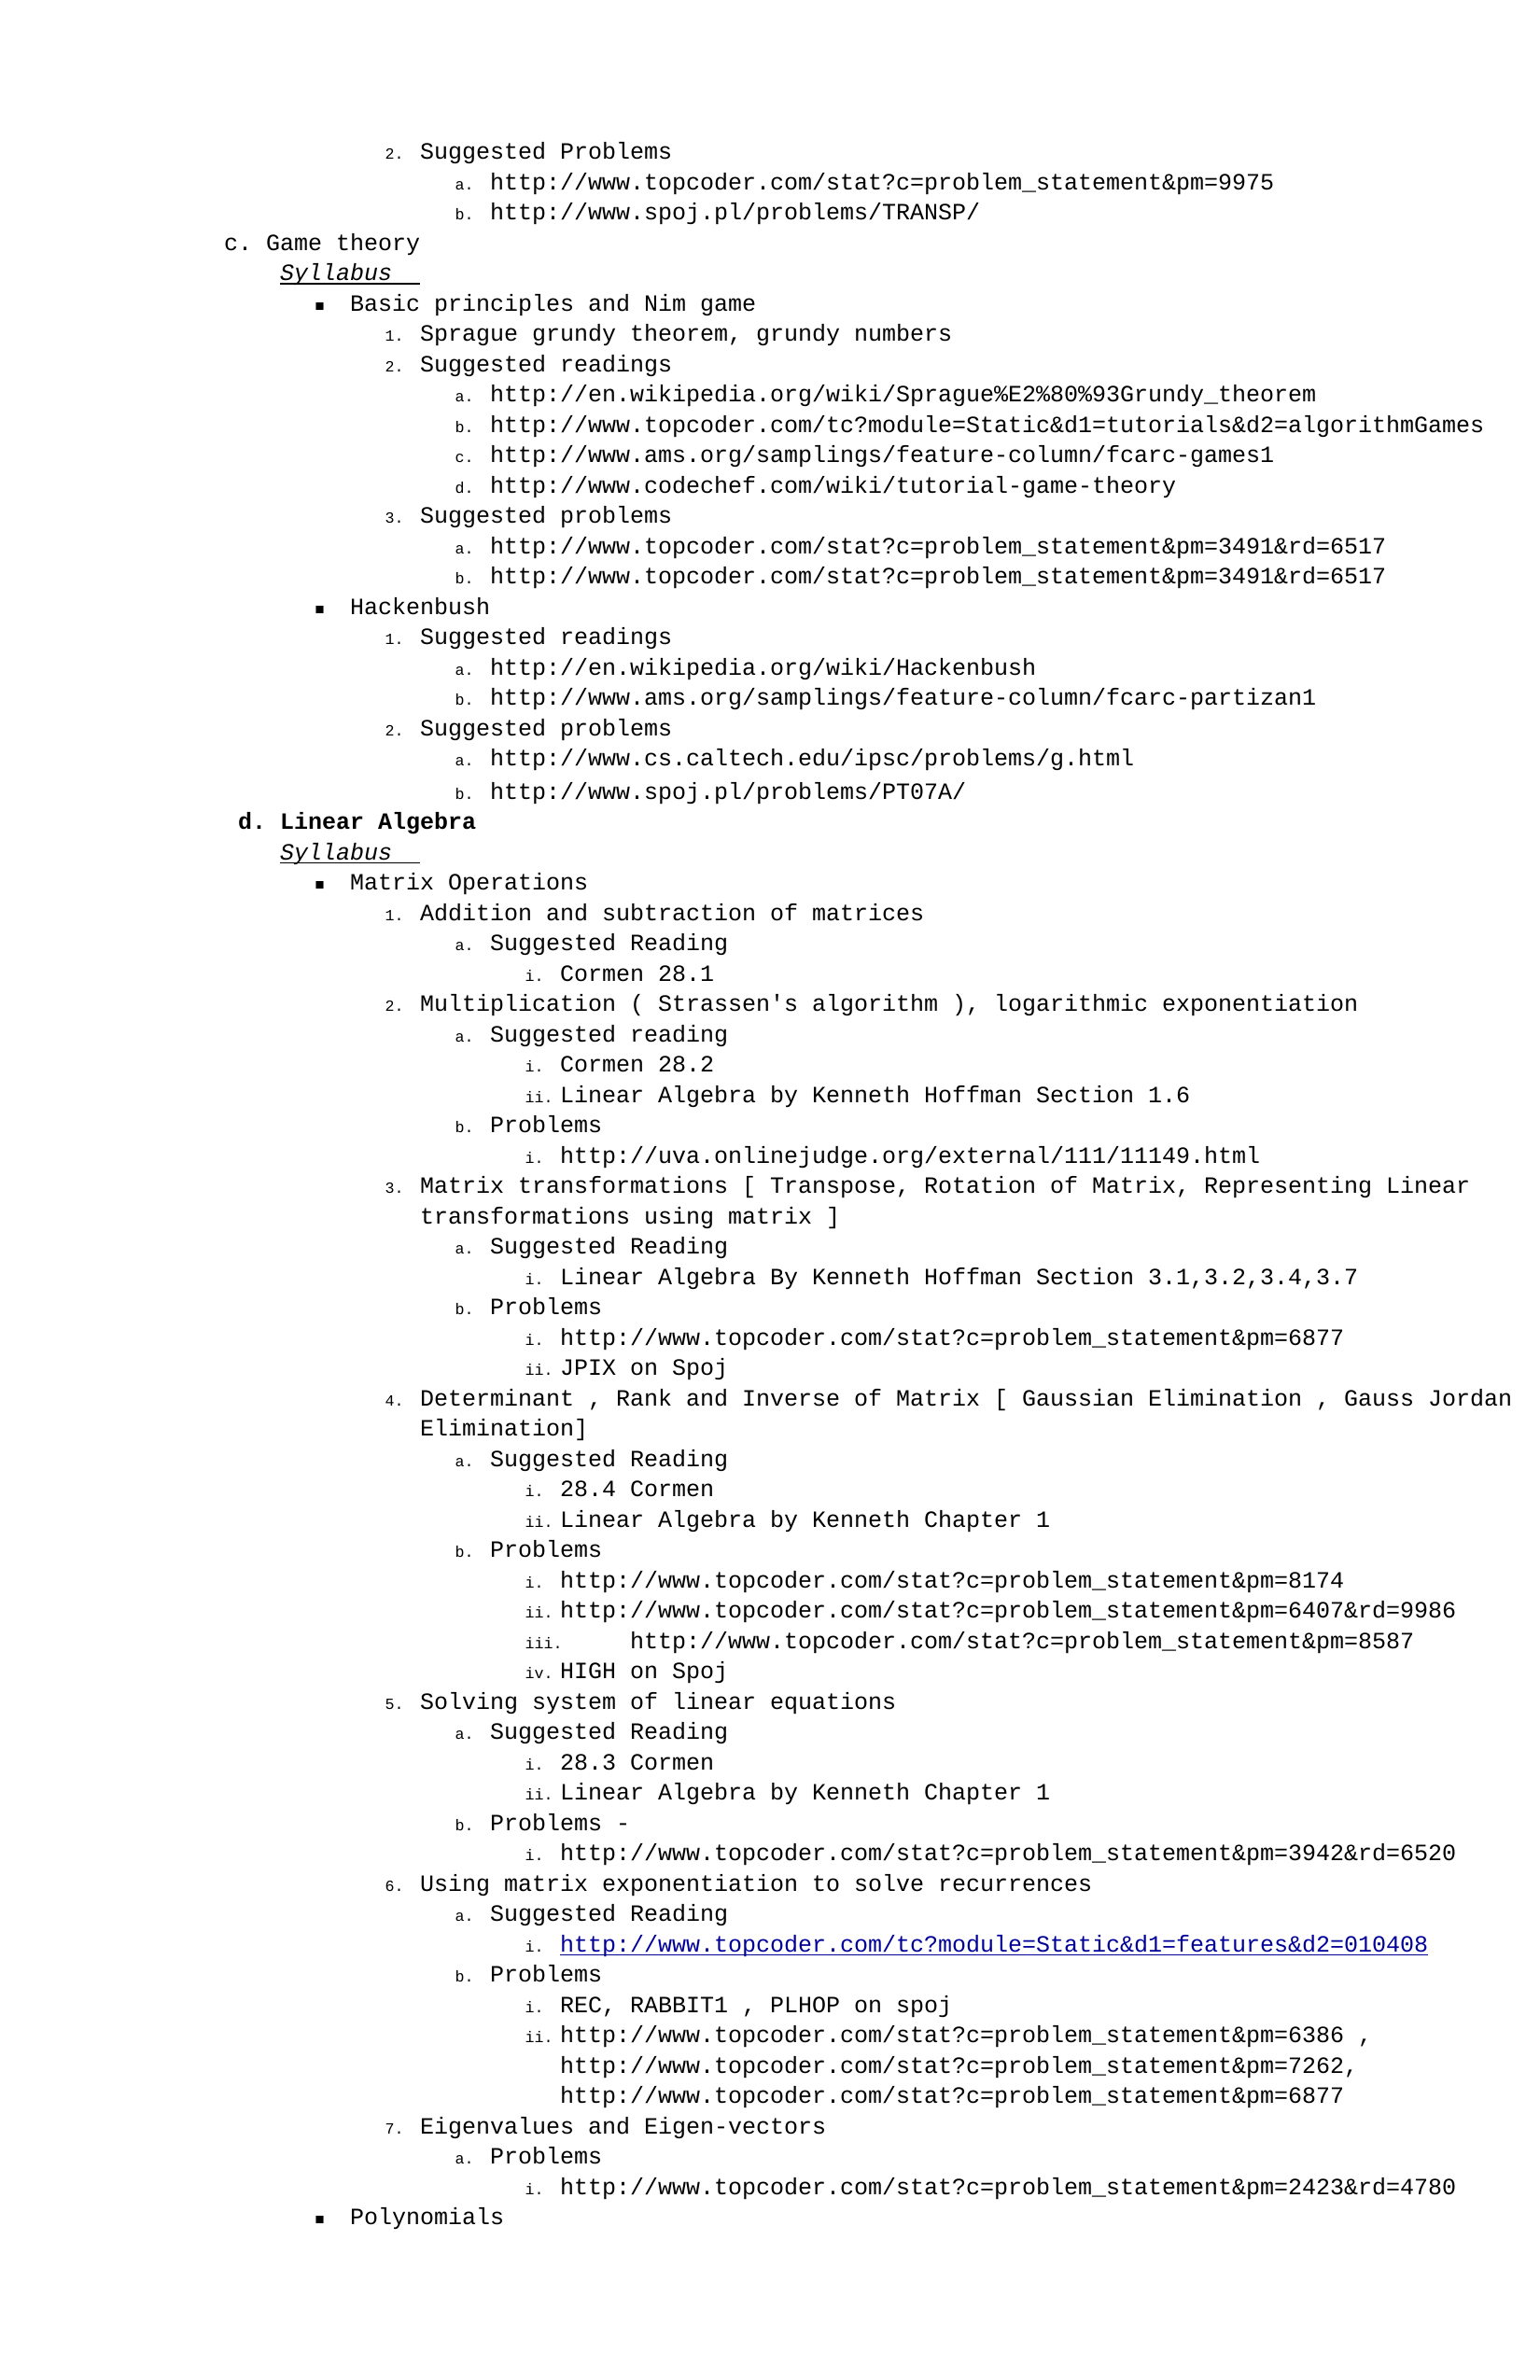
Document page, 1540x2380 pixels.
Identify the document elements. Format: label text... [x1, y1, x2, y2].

list http://www.topcoder.com/stat?c=problem_statement&pm=9975 [455, 170, 1540, 197]
list Problems [455, 1963, 1540, 1989]
list http://www.cs.caltech.edu/ipsc/problems/g.html [455, 747, 1540, 773]
list Suggested readings [385, 352, 1540, 379]
list http://en.wikipedia.org/wiki/Hackenbush [455, 655, 1540, 682]
list 28.4 Cormen [525, 1477, 1540, 1504]
list http://www.spoj.pl/problems/PT07A/ [455, 777, 1540, 805]
list http://www.topcoder.com/stat?c=problem_statement&pm=3491&rd=6517 [455, 534, 1540, 561]
list Suggested readings [385, 625, 1540, 651]
list Suggested Reading [455, 1720, 1540, 1746]
list Determinant , Rank and Inverse of Matrix [ Gaussian Elimination , Gauss Jordan Elimination] [385, 1387, 1540, 1443]
list Problems [455, 1538, 1540, 1564]
list http://en.wikipedia.org/wiki/Sprague%E2%80%93Grundy_theorem [455, 383, 1540, 409]
list Addition and subtraction of matrices [385, 902, 1540, 928]
text Syllabus [280, 261, 1540, 287]
list JPIX on Spoj [525, 1356, 1540, 1382]
list Basic principles and Nim game [315, 291, 1540, 318]
list Suggested problems [385, 716, 1540, 743]
list 28.3 Cormen [525, 1751, 1540, 1777]
list HIGH on Spoj [525, 1659, 1540, 1686]
list Suggested reading [455, 1023, 1540, 1049]
list Using matrix exponentiation to solve recurrences [385, 1872, 1540, 1898]
list Linear Algebra By Kenneth Hoffman Section 3.1,3.2,3.4,3.7 [525, 1266, 1540, 1292]
list Suggested Reading [455, 1448, 1540, 1474]
list http://www.ams.org/samplings/feature-column/fcarc-partizan1 [455, 686, 1540, 712]
list Problems [455, 2145, 1540, 2171]
list Problems [455, 1295, 1540, 1322]
list Sprague grundy theorem, grundy numbers [385, 322, 1540, 348]
list Eigenvalues and Eigen-vectors [385, 2115, 1540, 2141]
list Suggested Reading [455, 1235, 1540, 1261]
list http://www.codechef.com/wiki/tutorial-game-theory [455, 473, 1540, 500]
list REC, RABBIT1 , PLHOP on spoj [525, 1994, 1540, 2020]
list Matrix transformations [ Transpose, Rotation of Matrix, Representing Linear transformations using matrix ] [385, 1174, 1540, 1231]
list Suggested Problems [385, 140, 1540, 166]
list http://www.topcoder.com/stat?c=problem_statement&pm=3942&rd=6520 [525, 1841, 1540, 1868]
list Suggested problems [385, 504, 1540, 530]
list Linear Algebra by Kenneth Hoffman Section 1.6 [525, 1084, 1540, 1110]
list Polynomials [315, 2205, 1540, 2232]
list http://www.topcoder.com/stat?c=problem_statement&pm=8587 [525, 1630, 1540, 1656]
list http://www.topcoder.com/stat?c=problem_statement&pm=6877 [525, 1326, 1540, 1352]
list Matrix Operations [315, 871, 1540, 897]
list http://www.topcoder.com/tc?module=Static&d1=features&d2=010408 [525, 1933, 1540, 1959]
text Syllabus [210, 841, 1540, 867]
list Suggested Reading [455, 931, 1540, 958]
list http://www.topcoder.com/stat?c=problem_statement&pm=6407&rd=9986 [525, 1599, 1540, 1625]
list Problems [455, 1113, 1540, 1140]
list Hackenbush [315, 595, 1540, 622]
text c. Game theory [210, 231, 1540, 258]
list http://www.spoj.pl/problems/TRANSP/ [455, 201, 1540, 227]
list Problems - [455, 1812, 1540, 1838]
list http://uva.onlinejudge.org/external/111/11149.html [525, 1144, 1540, 1170]
list Multiplication ( Strassen's algorithm ), logarithmic exponentiation [385, 992, 1540, 1018]
list http://www.topcoder.com/stat?c=problem_statement&pm=3491&rd=6517 [455, 565, 1540, 591]
list Linear Algebra by Kenneth Chapter 1 [525, 1508, 1540, 1534]
list http://www.ams.org/samplings/feature-column/fcarc-games1 [455, 443, 1540, 469]
list Linear Algebra by Kenneth Chapter 1 [525, 1781, 1540, 1807]
list http://www.topcoder.com/stat?c=problem_statement&pm=2423&rd=4780 [525, 2176, 1540, 2202]
list Cormen 28.1 [525, 962, 1540, 988]
list Suggested Reading [455, 1902, 1540, 1928]
list http://www.topcoder.com/stat?c=problem_statement&pm=8174 [525, 1569, 1540, 1595]
list http://www.topcoder.com/tc?module=Static&d1=tutorials&d2=algorithmGames [455, 413, 1540, 440]
list Solving system of linear equations [385, 1690, 1540, 1716]
list Cormen 28.2 [525, 1053, 1540, 1079]
text d. Linear Algebra [210, 810, 1540, 836]
list http://www.topcoder.com/stat?c=problem_statement&pm=6386 , http://www.topcoder.com/stat?c=problem_statement&pm=7262, http://www.topcoder.com/stat?c=problem_statement&pm=6877 [525, 2023, 1540, 2110]
